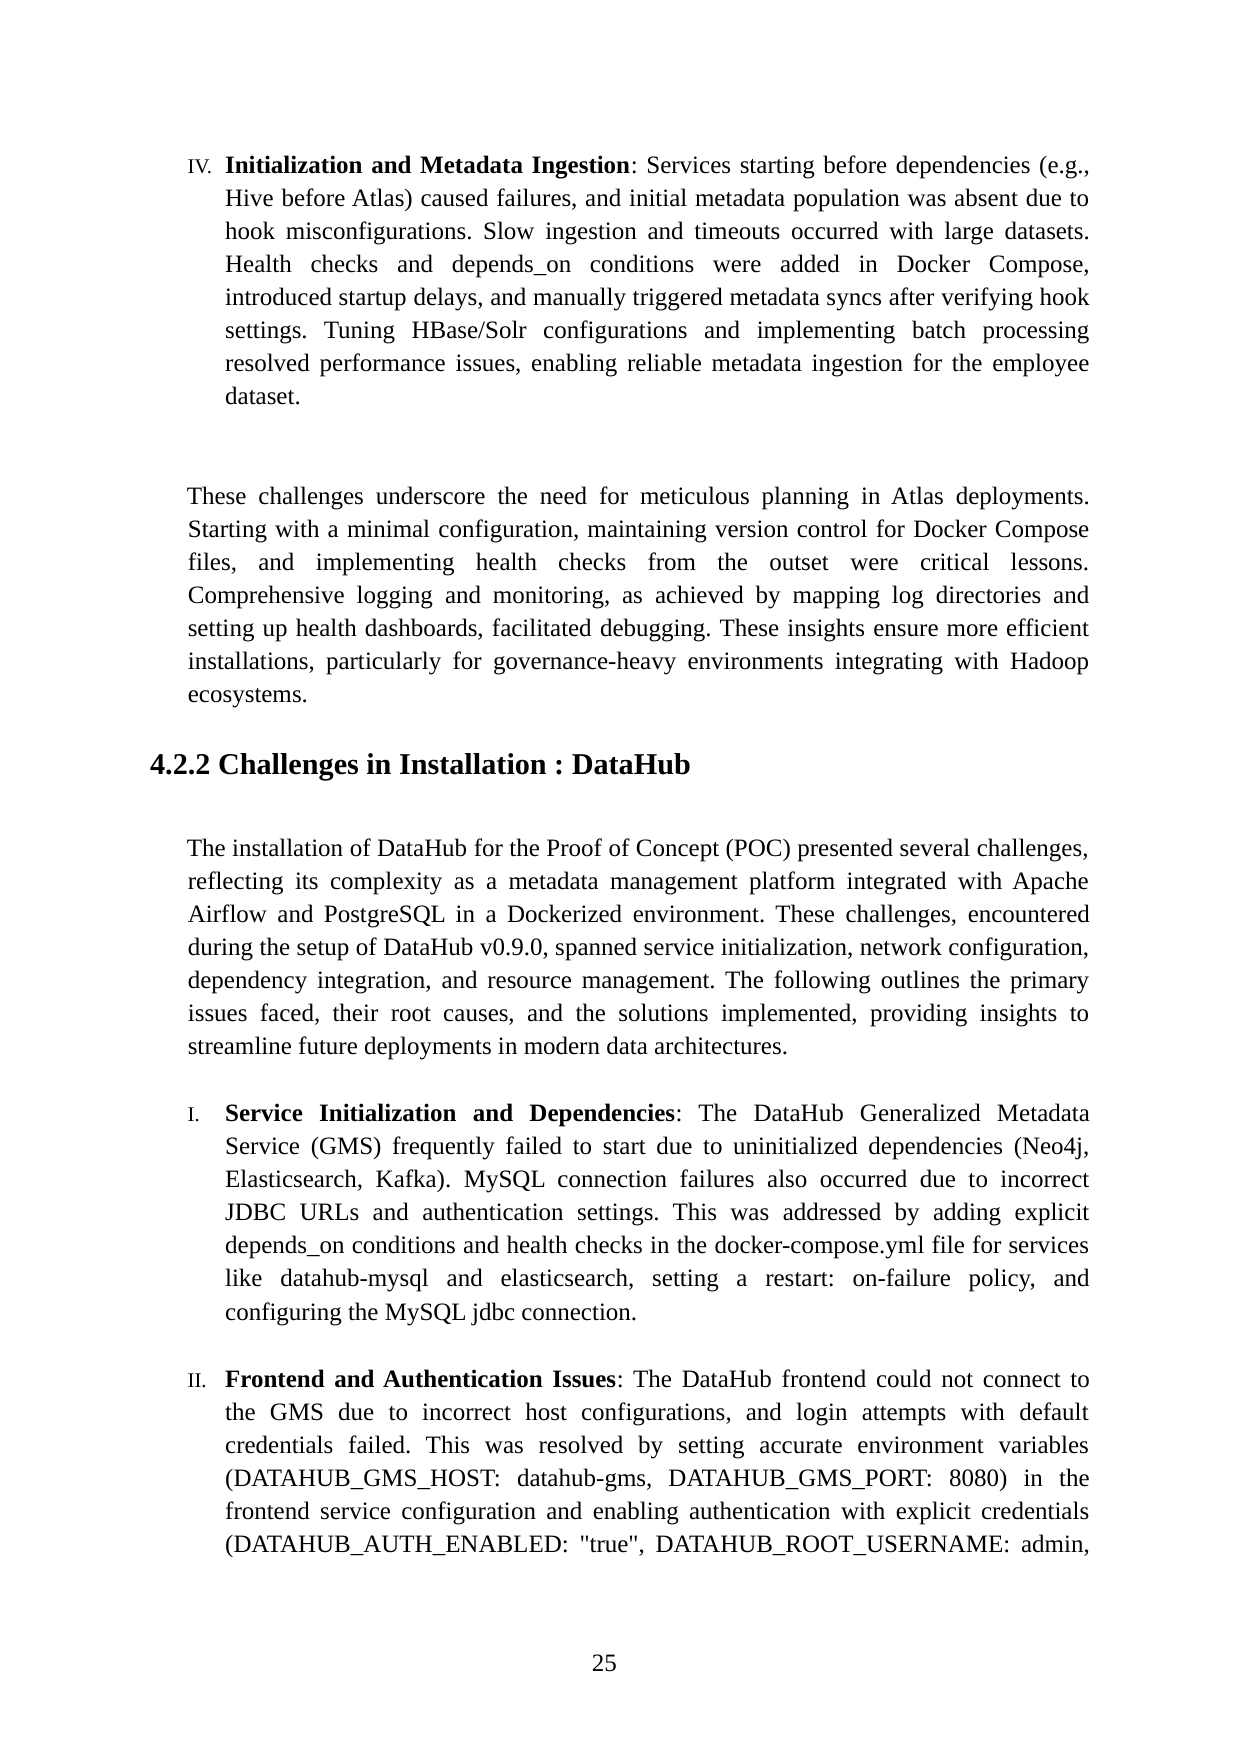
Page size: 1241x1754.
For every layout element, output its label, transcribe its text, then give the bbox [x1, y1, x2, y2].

list Service Initialization and Dependencies: The DataHub Generalized Metadata Service (GMS) frequently failed to start due to uninitialized dependencies (Neo4j, Elasticsearch, Kafka). MySQL connection failures also occurred due to incorrect JDBC URLs and authentication settings. This was addressed by adding explicit depends_on conditions and health checks in the docker-compose.yml file for services like datahub-mysql and elasticsearch, setting a restart: on-failure policy, and configuring the MySQL jdbc connection. [187, 1098, 1090, 1325]
list Initialization and Metadata Ingestion: Services starting before dependencies (e.g., Hive before Atlas) caused failures, and initial metadata population was absent due to hook misconfigurations. Slow ingestion and timeouts occurred with large datasets. Health checks and depends_on conditions were added in Docker Compose, introduced startup delays, and manually triggered metadata syncs after verifying hook settings. Tuning HBase/Solr configurations and implementing batch processing resolved performance issues, enabling reliable metadata ingestion for the employee dataset. [187, 150, 1090, 410]
text The installation of DataHub for the Proof of Concept (POC) presented several challenges, reflecting its complexity as a metadata management platform integrated with Apache Airflow and PostgreSQL in a Dockerized environment. These challenges, encountered during the setup of DataHub v0.9.0, spanned service initialization, network configuration, dependency integration, and resource management. The following outlines the primary issues faced, their root causes, and the solutions implemented, providing insights to streamline future deployments in modern data architectures. [187, 833, 1090, 1060]
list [187, 1364, 1090, 1558]
text These challenges underscore the need for meticulous planning in Atlas deployments. Starting with a minimal configuration, maintaining version control for Docker Compose files, and implementing health checks from the outset were critical lessons. Comprehensive logging and monitoring, as achieved by mapping log directories and setting up health dashboards, facilitated debugging. These insights ensure more efficient installations, particularly for governance-heavy environments integrating with Hadoop ecosystems. [187, 481, 1090, 708]
subtitle 4.2.2 Challenges in Installation : DataHub [150, 747, 1090, 781]
